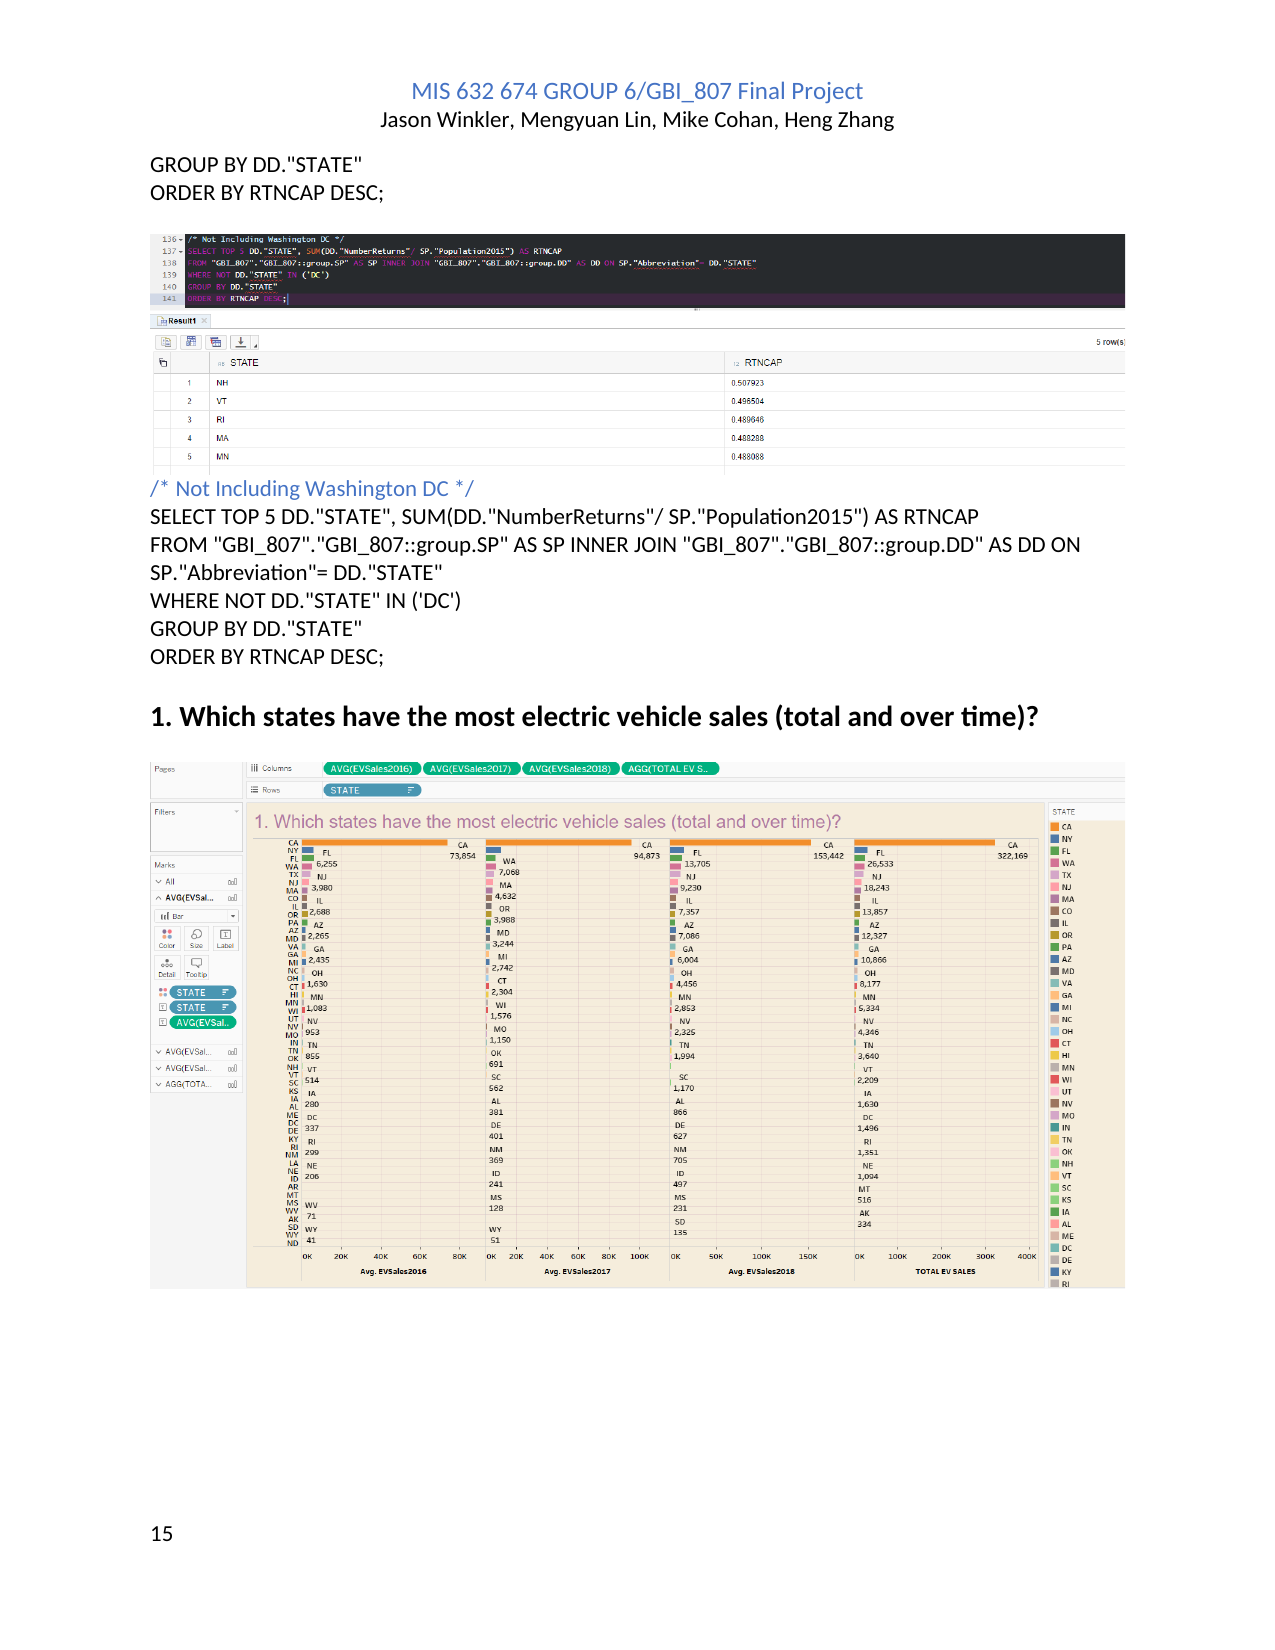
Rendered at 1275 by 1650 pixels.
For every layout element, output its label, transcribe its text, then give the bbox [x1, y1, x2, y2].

text 1. Which states have the most electric vehicle sales (total and over time)? [150, 698, 1125, 734]
text SELECT TOP 5 DD."STATE", SUM(DD."NumberReturns"/ SP."Population2015") AS RTNCAP [150, 502, 1125, 530]
text GROUP BY DD."STATE" [150, 150, 1125, 178]
text ORDER BY RTNCAP DESC; [150, 642, 1125, 671]
text /* Not Including Washington DC */ [150, 475, 1125, 502]
text GROUP BY DD."STATE" [150, 614, 1125, 642]
picture [150, 234, 1125, 475]
text ORDER BY RTNCAP DESC; [150, 178, 1125, 206]
text WHERE NOT DD."STATE" IN ('DC') [150, 586, 1125, 614]
text FROM "GBI_807"."GBI_807::group.SP" AS SP INNER JOIN "GBI_807"."GBI_807::group.DD" AS DD ON SP."Abbreviation"= DD."STATE" [150, 530, 1125, 586]
picture [150, 762, 1125, 1289]
